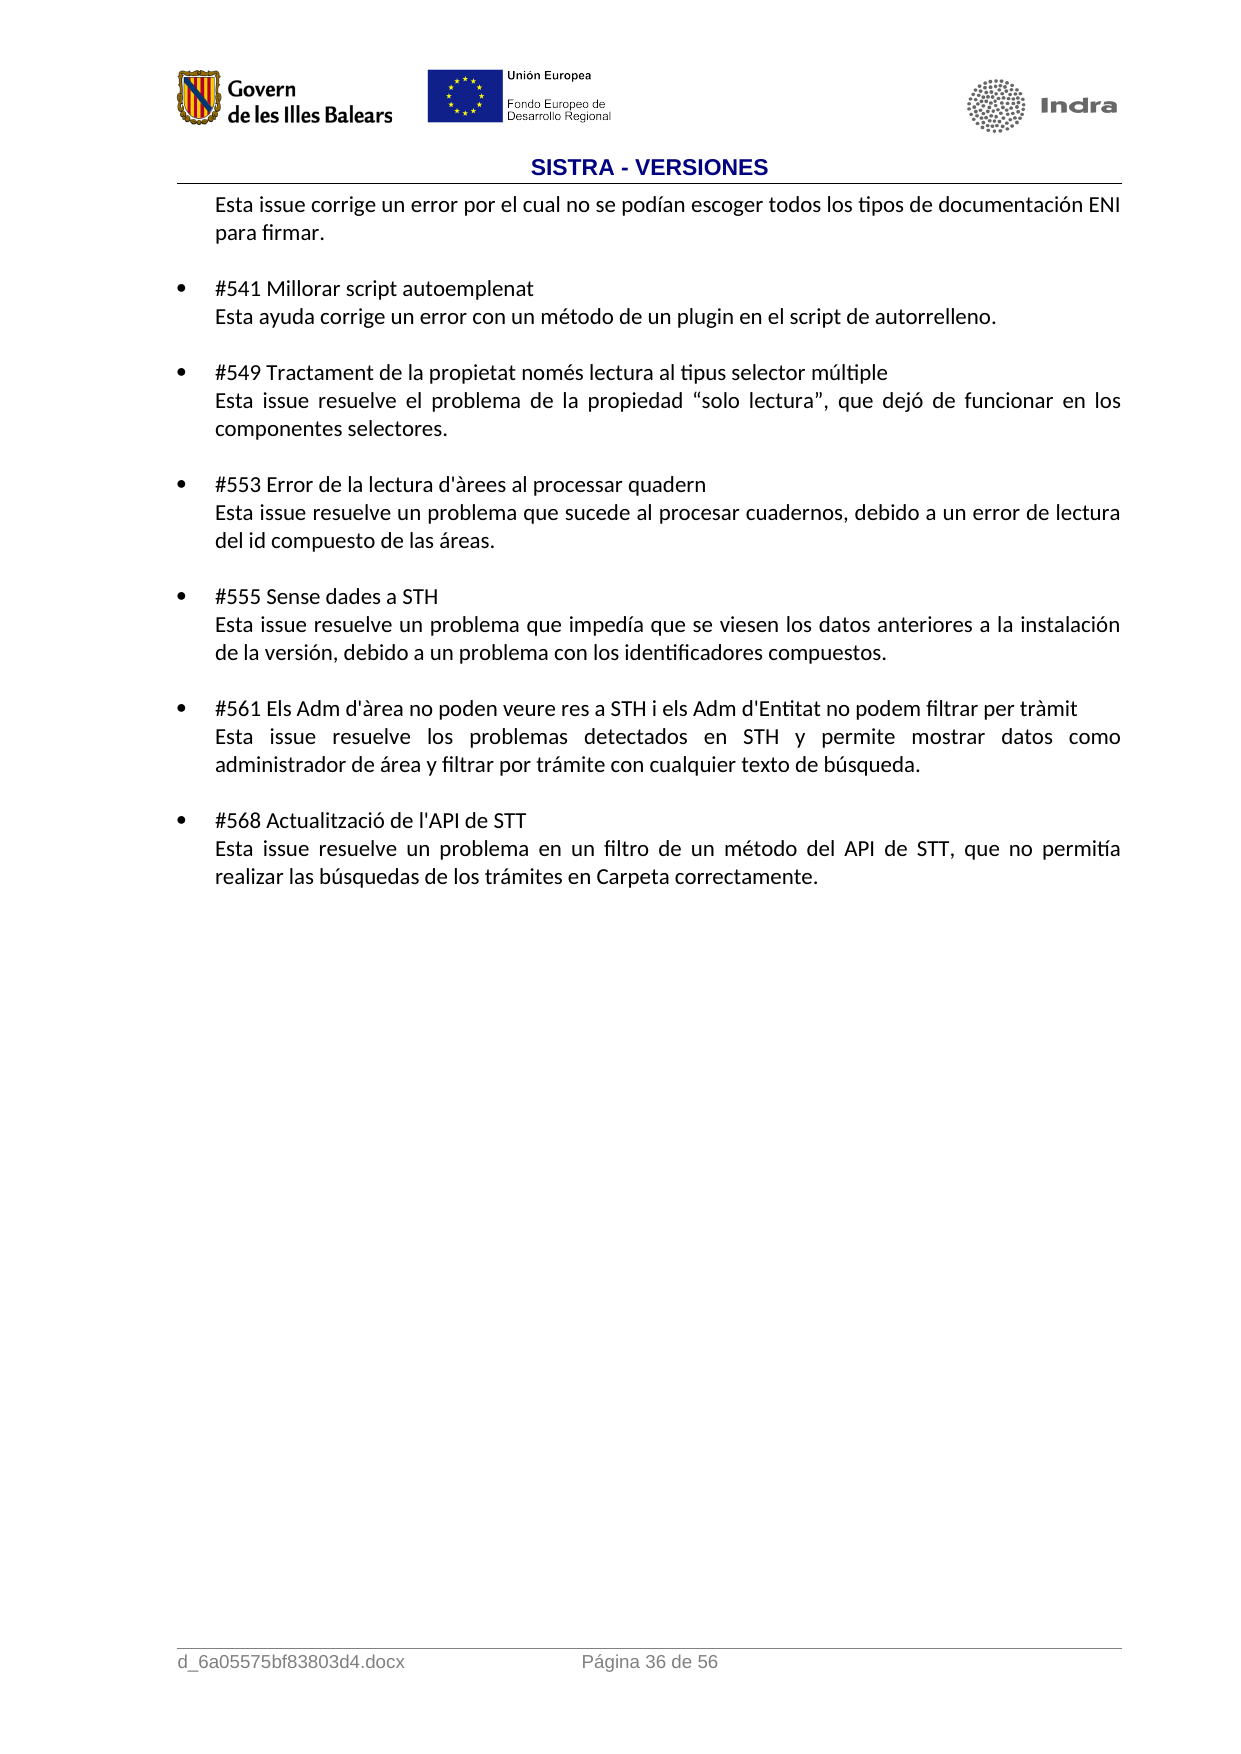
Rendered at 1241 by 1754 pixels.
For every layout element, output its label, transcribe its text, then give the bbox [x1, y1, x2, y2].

list Esta issue resuelve un problema que sucede al procesar cuadernos, debido a un error de lectura del id compuesto de las áreas. [215, 498, 1122, 554]
list #561 Els Adm d'àrea no poden veure res a STH i els Adm d'Entitat no podem filtrar per tràmit [177, 694, 1122, 722]
list Esta issue resuelve los problemas detectados en STH y permite mostrar datos como administrador de área y filtrar por trámite con cualquier texto de búsqueda. [215, 722, 1122, 778]
list #541 Millorar script autoemplenat [177, 274, 1122, 302]
list #553 Error de la lectura d'àrees al processar quadern [177, 470, 1122, 498]
list Esta ayuda corrige un error con un método de un plugin en el script de autorrelleno. [215, 302, 1122, 330]
list Esta issue resuelve un problema que impedía que se viesen los datos anteriores a la instalación de la versión, debido a un problema con los identificadores compuestos. [215, 610, 1122, 666]
picture [176, 70, 393, 125]
list Esta issue corrige un error por el cual no se podían escoger todos los tipos de documentación ENI para firmar. [215, 190, 1122, 246]
list Esta issue resuelve un problema en un filtro de un método del API de STT, que no permitía realizar las búsquedas de los trámites en Carpeta correctamente. [215, 834, 1122, 890]
list #549 Tractament de la propietat només lectura al tipus selector múltiple [177, 358, 1122, 386]
list #568 Actualització de l'API de STT [177, 806, 1122, 834]
picture [421, 67, 611, 125]
list #555 Sense dades a STH [177, 582, 1122, 610]
list Esta issue resuelve el problema de la propiedad “solo lectura”, que dejó de funcionar en los componentes selectores. [215, 386, 1122, 442]
